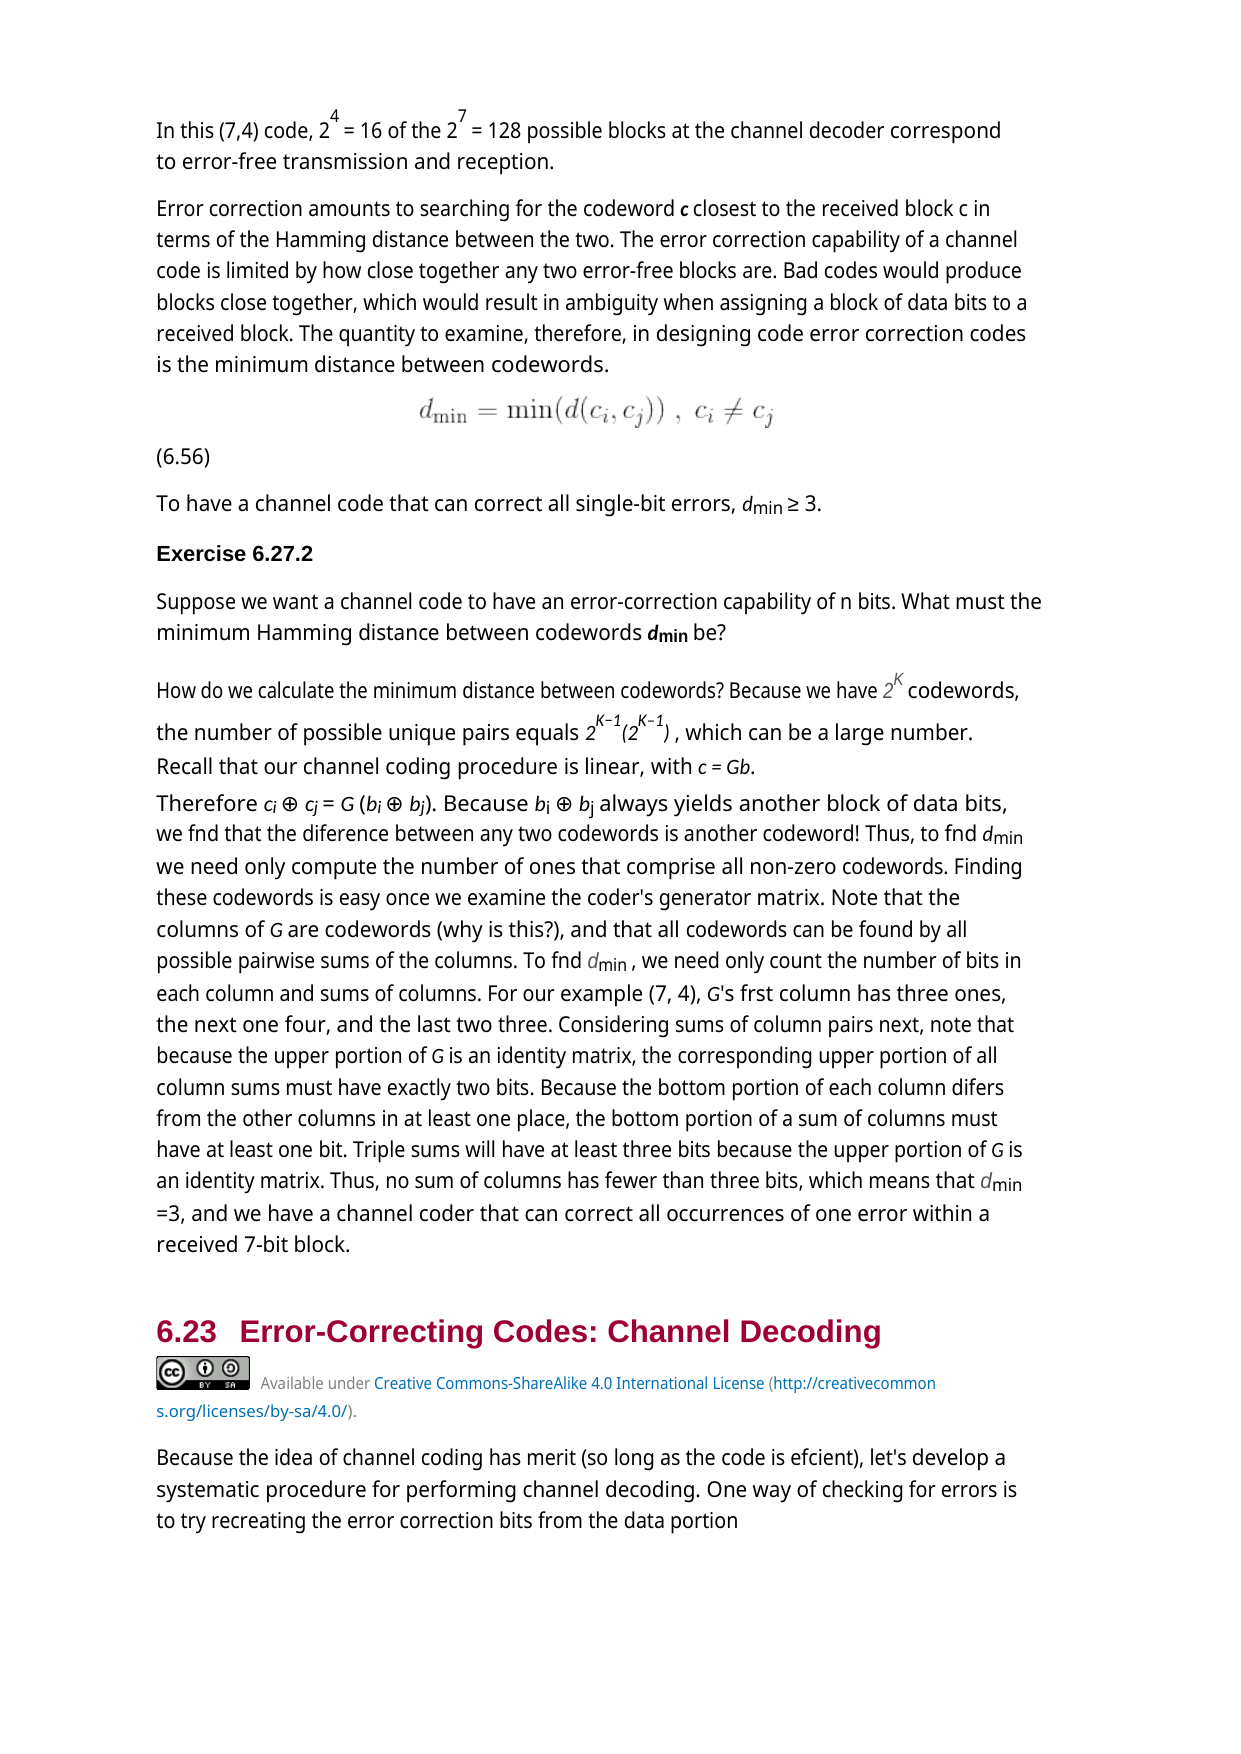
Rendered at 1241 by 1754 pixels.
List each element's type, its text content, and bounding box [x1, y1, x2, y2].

text (6.56) [156, 405, 1103, 471]
text To have a channel code that can correct all single-bit errors, dmin ≥ 3. [156, 488, 1103, 520]
subtitle Error-Correcting Codes: Channel Decoding [156, 1313, 1103, 1348]
text How do we calculate the minimum distance between codewords? Because we have 2K codewords, the number of possible unique pairs equals 2K−1(2K–1) , which can be a large number. Recall that our channel coding procedure is linear, with c = Gb. [156, 669, 1034, 781]
text Suppose we want a channel code to have an error-correction capability of n bits. What must the minimum Hamming distance between codewords dmin be? [156, 586, 1072, 647]
text Available under Creative Commons-ShareAlike 4.0 International License (http://creativecommon s.org/licenses/by-sa/4.0/). [156, 1356, 1025, 1422]
text we fnd that the diference between any two codewords is another codeword! Thus, to fnd dmin we need only compute the number of ones that comprise all non-zero codewords. Finding these codewords is easy once we examine the coder's generator matrix. Note that the columns of G are codewords (why is this?), and that all codewords can be found by all possible pairwise sums of the columns. To fnd dmin , we need only count the number of bits in each column and sums of columns. For our example (7, 4), G's frst column has three ones, the next one four, and the last two three. Considering sums of column pairs next, note that because the upper portion of G is an identity matrix, the corresponding upper portion of all column sums must have exactly two bits. Because the bottom portion of each column difers from the other columns in at least one place, the bottom portion of a sum of columns must have at least one bit. Triple sums will have at least three bits because the upper portion of G is an identity matrix. Thus, no sum of columns has fewer than three bits, which means that dmin =3, and we have a channel coder that can correct all occurrences of one error within a received 7-bit block. [156, 818, 1037, 1259]
subtitle Exercise 6.27.2 [156, 541, 1103, 566]
picture [419, 396, 773, 428]
picture [156, 1356, 250, 1390]
text In this (7,4) code, 24 = 16 of the 27 = 128 possible blocks at the channel decoder correspond to error-free transmission and reception. [156, 103, 1024, 176]
text Error correction amounts to searching for the codeword c closest to the received block c in terms of the Hamming distance between the two. The error correction capability of a channel code is limited by how close together any two error-free blocks are. Bad codes would produce blocks close together, which would result in ambiguity when assigning a block of data bits to a received block. The quantity to examine, therefore, in designing code error correction codes is the minimum distance between codewords. [156, 193, 1037, 379]
text Therefore ci ⊕ cj = G (bi ⊕ bj). Because bi ⊕ bj always yields another block of data bits, [156, 785, 1103, 818]
text Because the idea of channel coding has merit (so long as the code is efcient), let's develop a systematic procedure for performing channel decoding. One way of checking for errors is to try recreating the error correction bits from the data portion [156, 1442, 1024, 1535]
